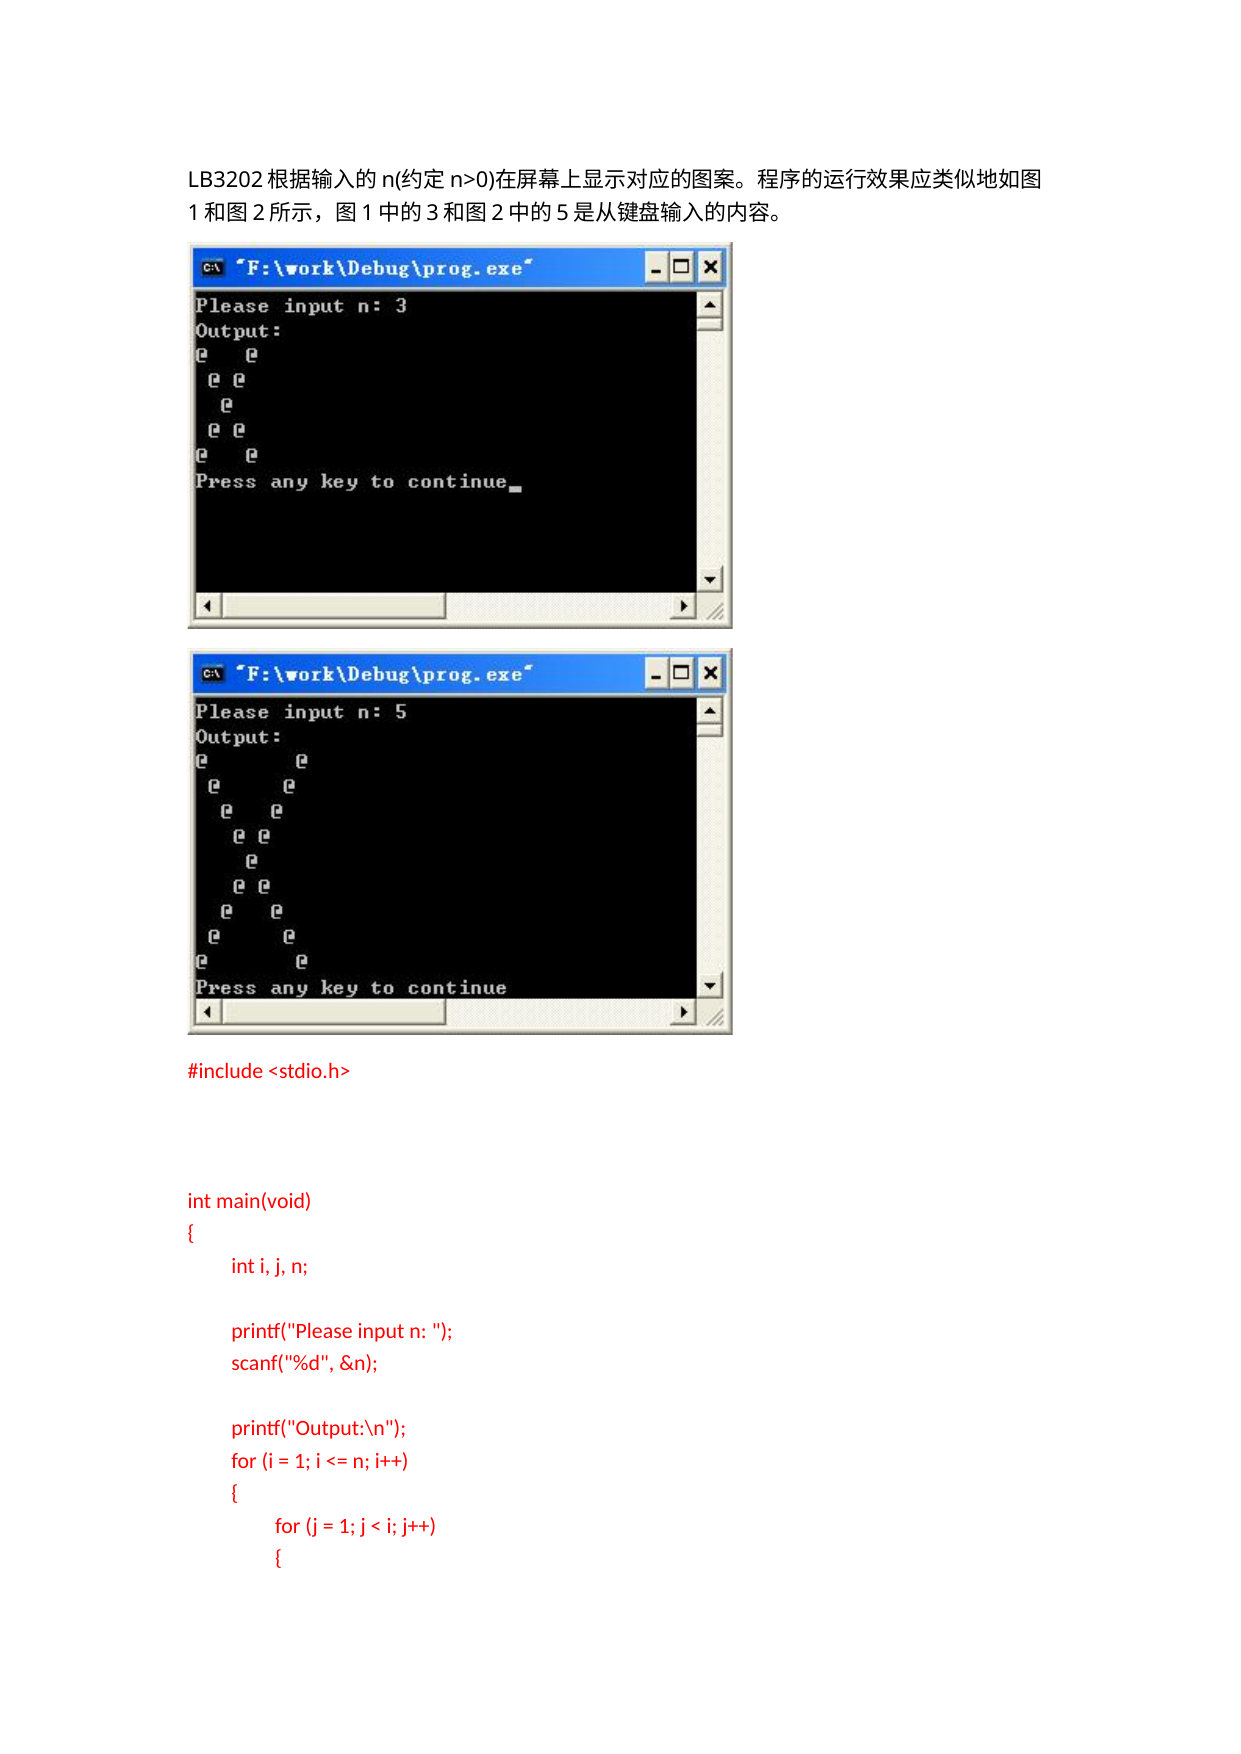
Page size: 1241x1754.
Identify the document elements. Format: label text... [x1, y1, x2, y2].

text scanf("%d", &n); [187, 1346, 1053, 1379]
picture [187, 648, 733, 1035]
text printf("Please input n: "); [187, 1314, 1053, 1346]
text for (i = 1; i <= n; i++) [187, 1444, 1053, 1476]
text LB3202根据输入的n(约定n>0)在屏幕上显示对应的图案。程序的运行效果应类似地如图1和图2所示，图1中的3和图2中的5是从键盘输入的内容。 [187, 162, 1053, 227]
text { [187, 1216, 1053, 1249]
text { [187, 1476, 1053, 1509]
picture [187, 242, 733, 629]
text #include <stdio.h> [187, 1054, 1053, 1086]
text for (j = 1; j < i; j++) [187, 1509, 1053, 1541]
text { [187, 1541, 1053, 1574]
text int i, j, n; [187, 1249, 1053, 1281]
text int main(void) [187, 1184, 1053, 1216]
text printf("Output:\n"); [187, 1411, 1053, 1444]
